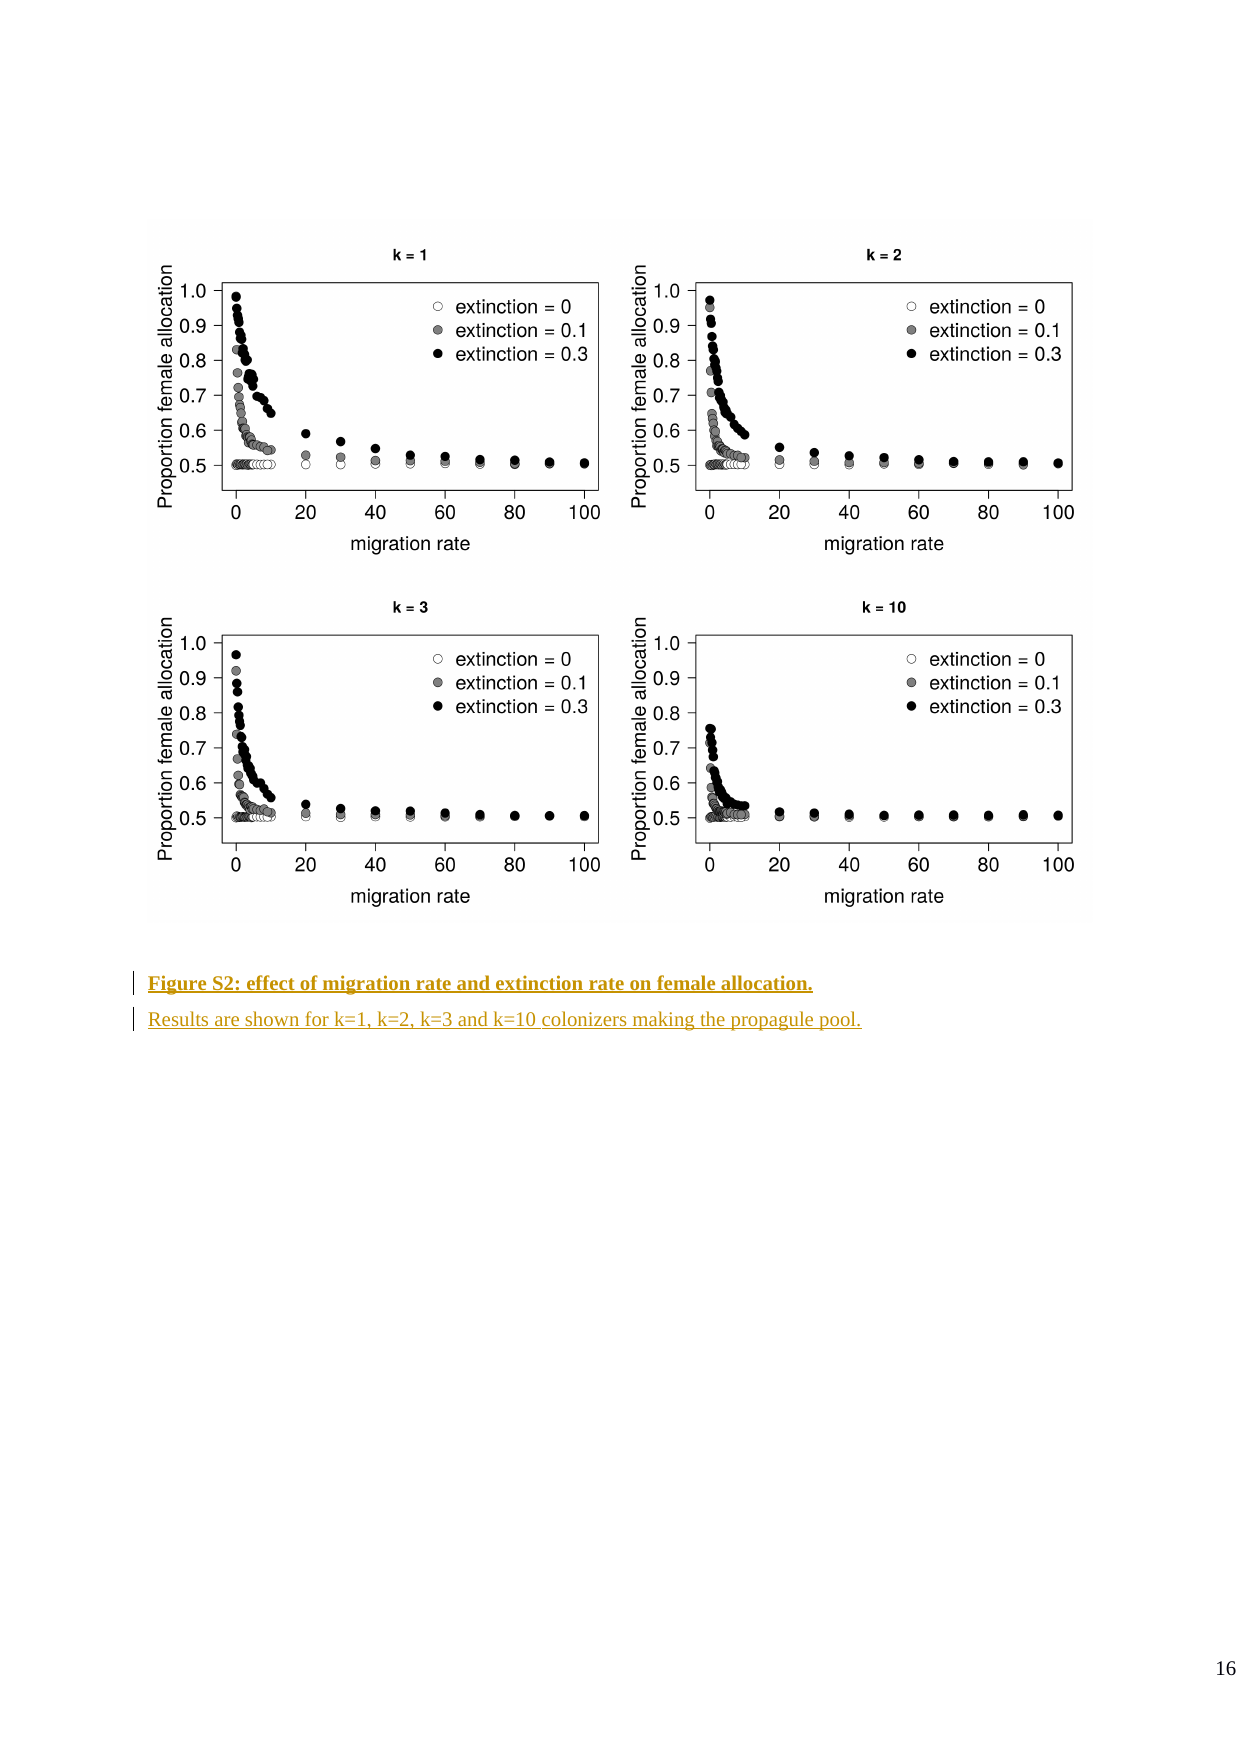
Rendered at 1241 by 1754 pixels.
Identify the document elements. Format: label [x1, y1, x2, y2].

picture [147, 219, 1093, 923]
